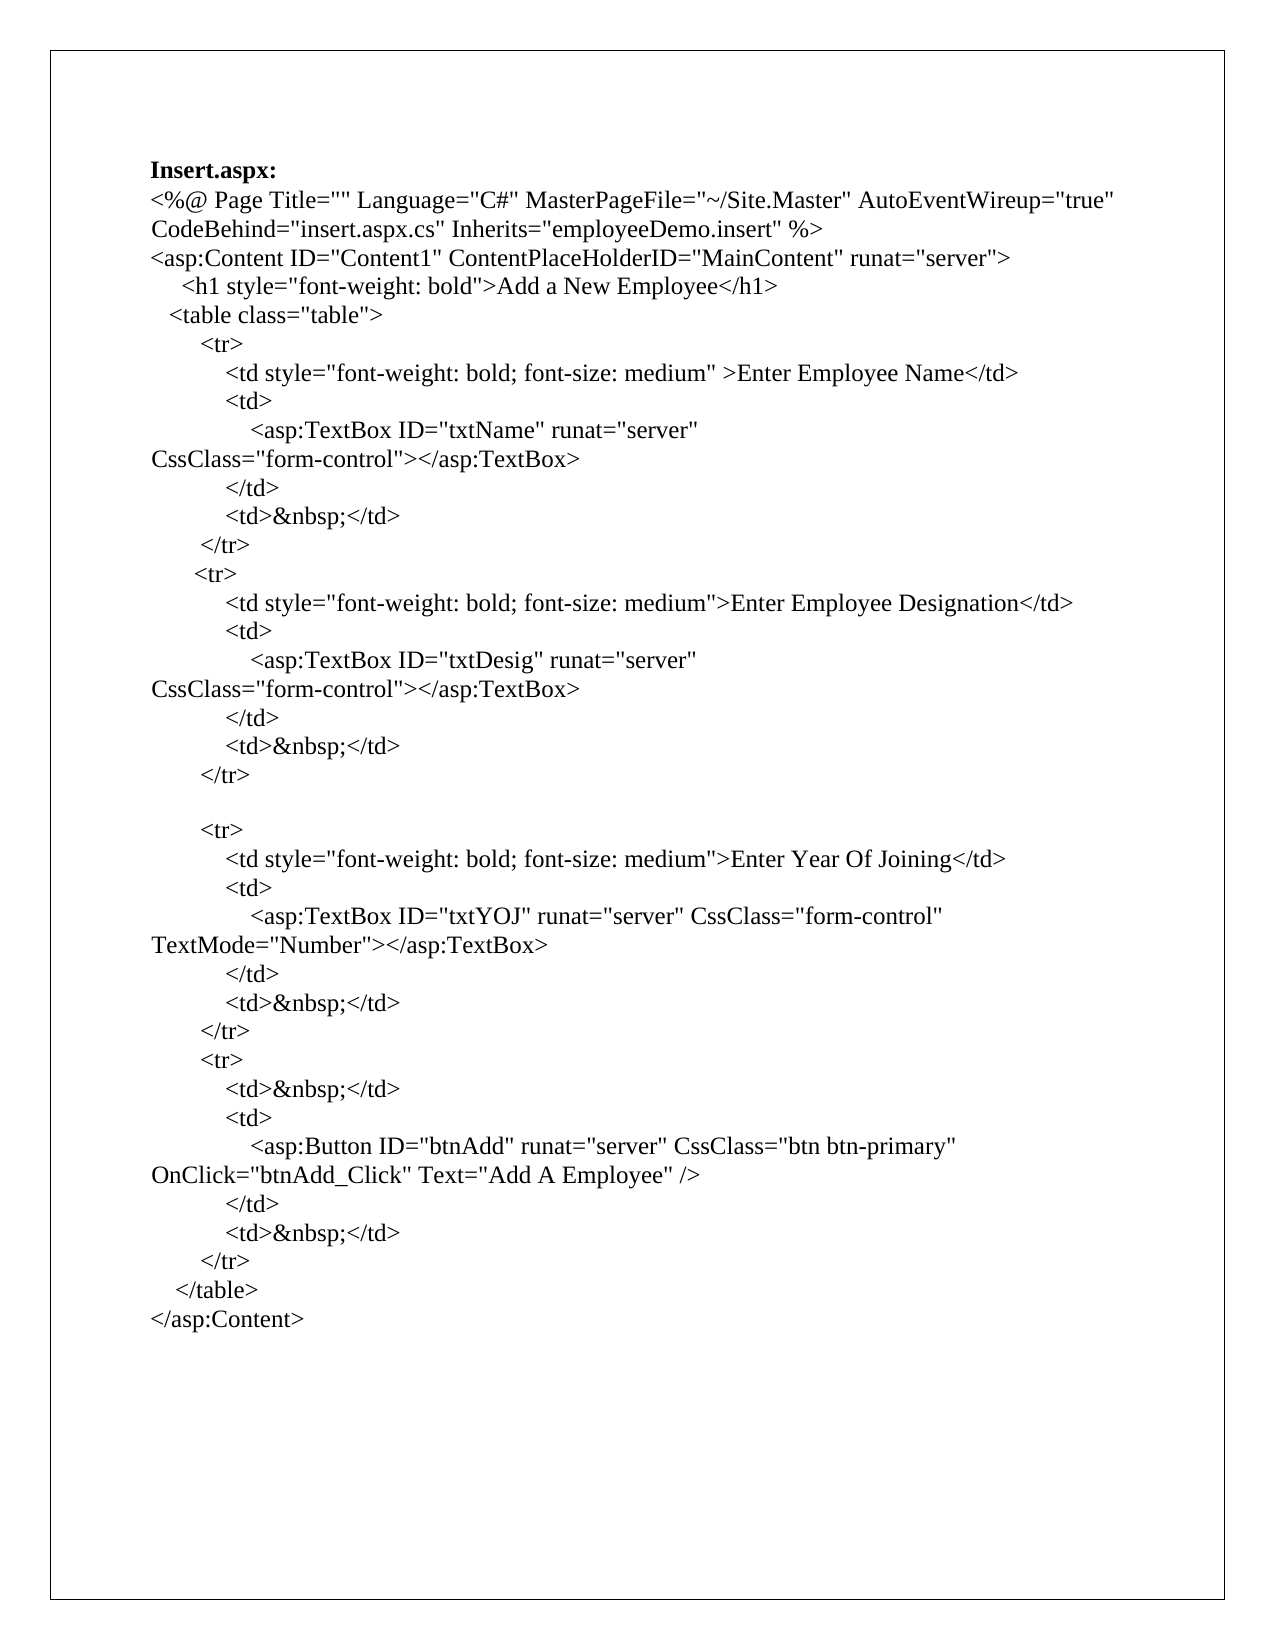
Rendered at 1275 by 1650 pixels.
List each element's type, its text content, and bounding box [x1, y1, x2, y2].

text <asp:TextBox ID="txtDesig" runat="server" CssClass="form-control"></asp:TextBox> [150, 645, 1119, 703]
text <asp:TextBox ID="txtName" runat="server" CssClass="form-control"></asp:TextBox> [150, 415, 1119, 473]
text </tr> [150, 530, 1119, 559]
text </td> [150, 959, 1119, 988]
text <td> [150, 386, 1119, 415]
text <tr> [150, 329, 1119, 358]
text </td> [150, 1189, 1119, 1218]
text <tr> [150, 559, 1119, 588]
text <td>&nbsp;</td> [150, 988, 1119, 1016]
text </table> [150, 1275, 1119, 1304]
text <h1 style="font-weight: bold">Add a New Employee</h1> [150, 271, 1119, 300]
text <asp:Button ID="btnAdd" runat="server" CssClass="btn btn-primary" OnClick="btnAdd_Click" Text="Add A Employee" /> [150, 1131, 1119, 1189]
text </td> [150, 703, 1119, 731]
text <td> [150, 616, 1119, 645]
text </tr> [150, 1246, 1119, 1275]
text <table class="table"> [150, 300, 1119, 329]
text <td>&nbsp;</td> [150, 731, 1119, 760]
text <tr> [150, 815, 1119, 844]
text <td> [150, 1103, 1119, 1131]
text Insert.aspx: [150, 155, 1119, 184]
text <%@ Page Title="" Language="C#" MasterPageFile="~/Site.Master" AutoEventWireup="true" CodeBehind="insert.aspx.cs" Inherits="employeeDemo.insert" %> [150, 185, 1119, 243]
text <asp:Content ID="Content1" ContentPlaceHolderID="MainContent" runat="server"> [150, 243, 1119, 271]
text <td>&nbsp;</td> [150, 1074, 1119, 1103]
text <td style="font-weight: bold; font-size: medium">Enter Employee Designation</td> [150, 588, 1119, 616]
text </td> [150, 473, 1119, 501]
text </tr> [150, 1016, 1119, 1045]
text <td style="font-weight: bold; font-size: medium" >Enter Employee Name</td> [150, 358, 1119, 386]
text <td>&nbsp;</td> [150, 501, 1119, 530]
text <td style="font-weight: bold; font-size: medium">Enter Year Of Joining</td> [150, 844, 1119, 873]
text <td> [150, 873, 1119, 901]
text <td>&nbsp;</td> [150, 1218, 1119, 1246]
text </tr> [150, 760, 1119, 789]
text </asp:Content> [150, 1304, 1119, 1333]
text <tr> [150, 1045, 1119, 1074]
text <asp:TextBox ID="txtYOJ" runat="server" CssClass="form-control" TextMode="Number"></asp:TextBox> [150, 901, 1119, 959]
